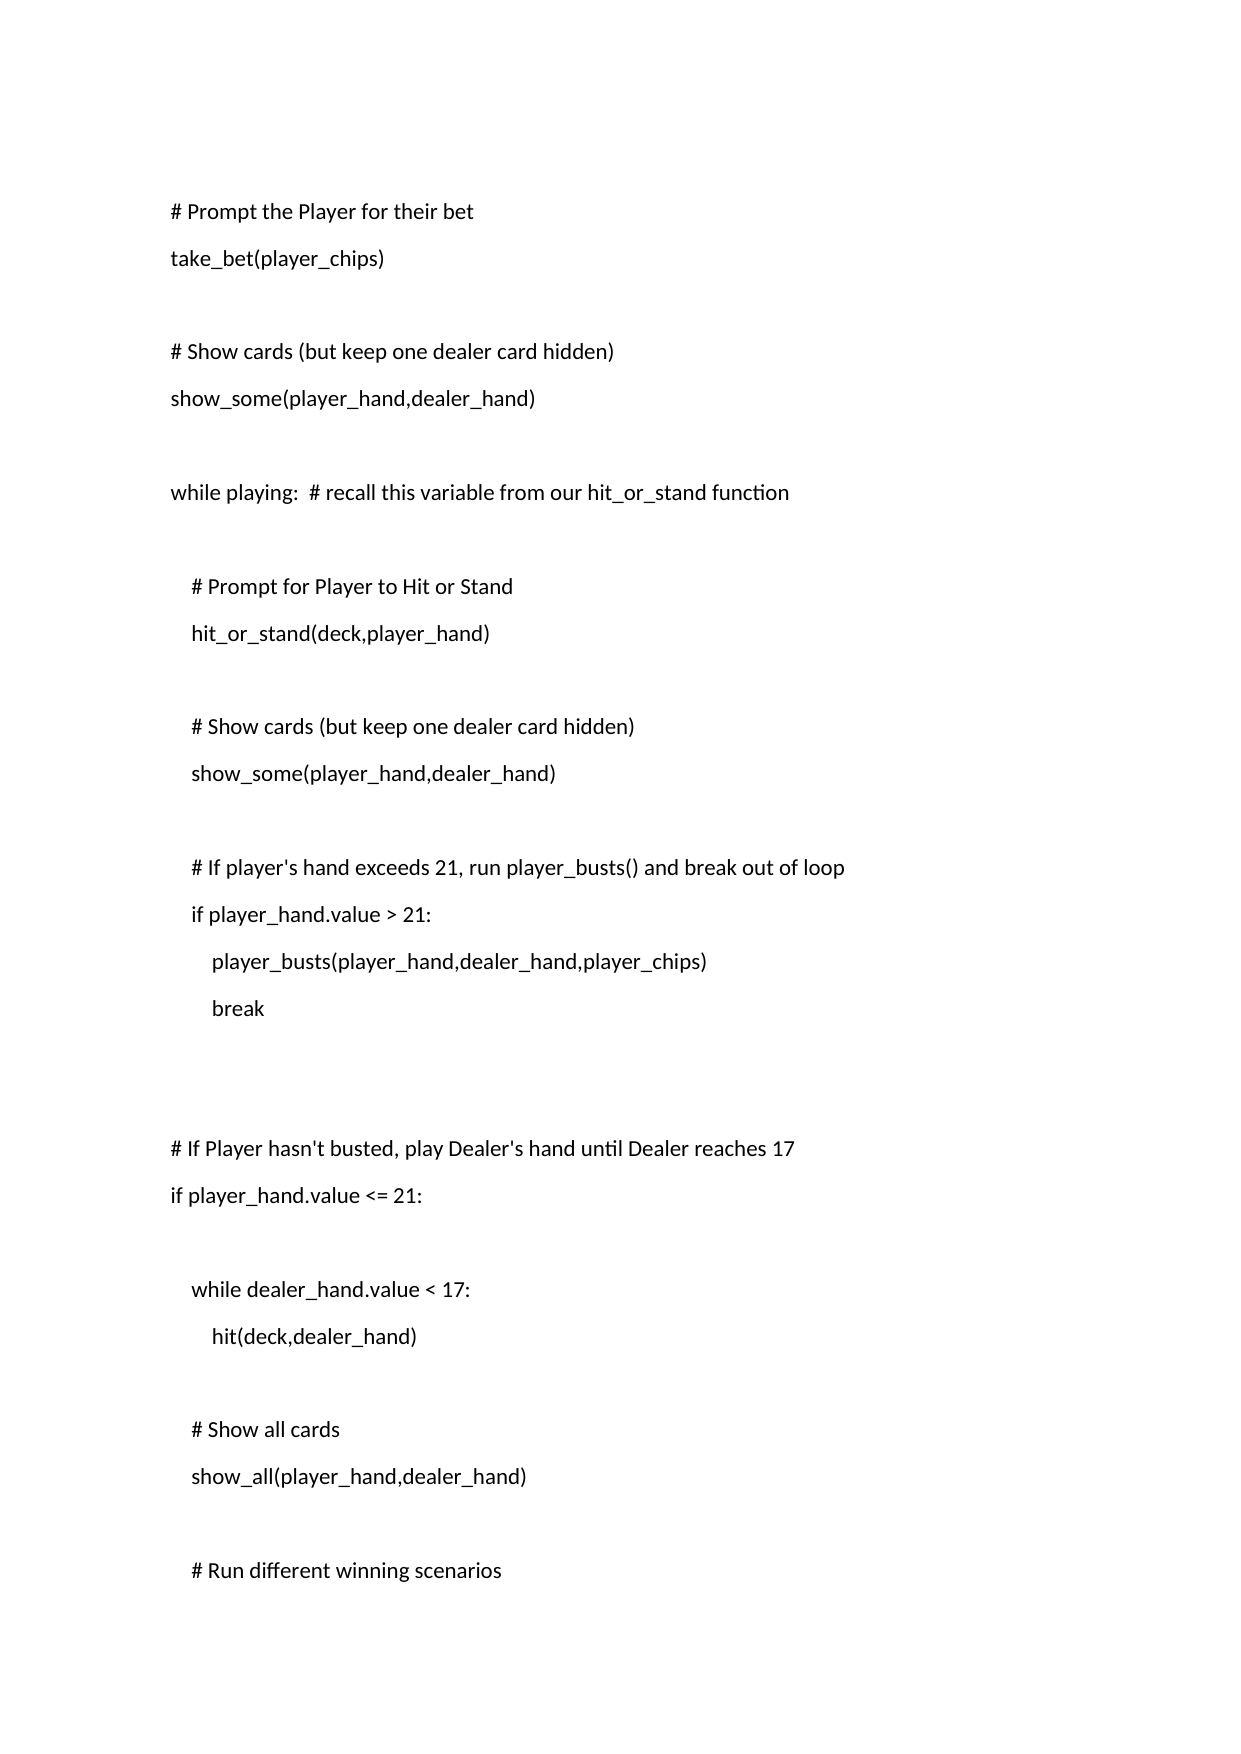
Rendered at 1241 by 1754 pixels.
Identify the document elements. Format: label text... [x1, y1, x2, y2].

text hit_or_stand(deck,player_hand) [150, 619, 1090, 647]
text break [150, 994, 1090, 1022]
text # Show all cards [150, 1416, 1090, 1444]
text show_some(player_hand,dealer_hand) [150, 384, 1090, 412]
text take_bet(player_chips) [150, 244, 1090, 272]
text if player_hand.value <= 21: [150, 1181, 1090, 1209]
text # Show cards (but keep one dealer card hidden) [150, 337, 1090, 366]
text # If player's hand exceeds 21, run player_busts() and break out of loop [150, 853, 1090, 881]
text if player_hand.value > 21: [150, 900, 1090, 928]
text # If Player hasn't busted, play Dealer's hand until Dealer reaches 17 [150, 1134, 1090, 1162]
text hit(deck,dealer_hand) [150, 1322, 1090, 1350]
text show_some(player_hand,dealer_hand) [150, 759, 1090, 787]
text # Prompt the Player for their bet [150, 197, 1090, 225]
text while playing: # recall this variable from our hit_or_stand function [150, 478, 1090, 506]
text # Run different winning scenarios [150, 1556, 1090, 1584]
text while dealer_hand.value < 17: [150, 1275, 1090, 1303]
text show_all(player_hand,dealer_hand) [150, 1462, 1090, 1491]
text # Prompt for Player to Hit or Stand [150, 572, 1090, 600]
text player_busts(player_hand,dealer_hand,player_chips) [150, 947, 1090, 975]
text # Show cards (but keep one dealer card hidden) [150, 712, 1090, 741]
